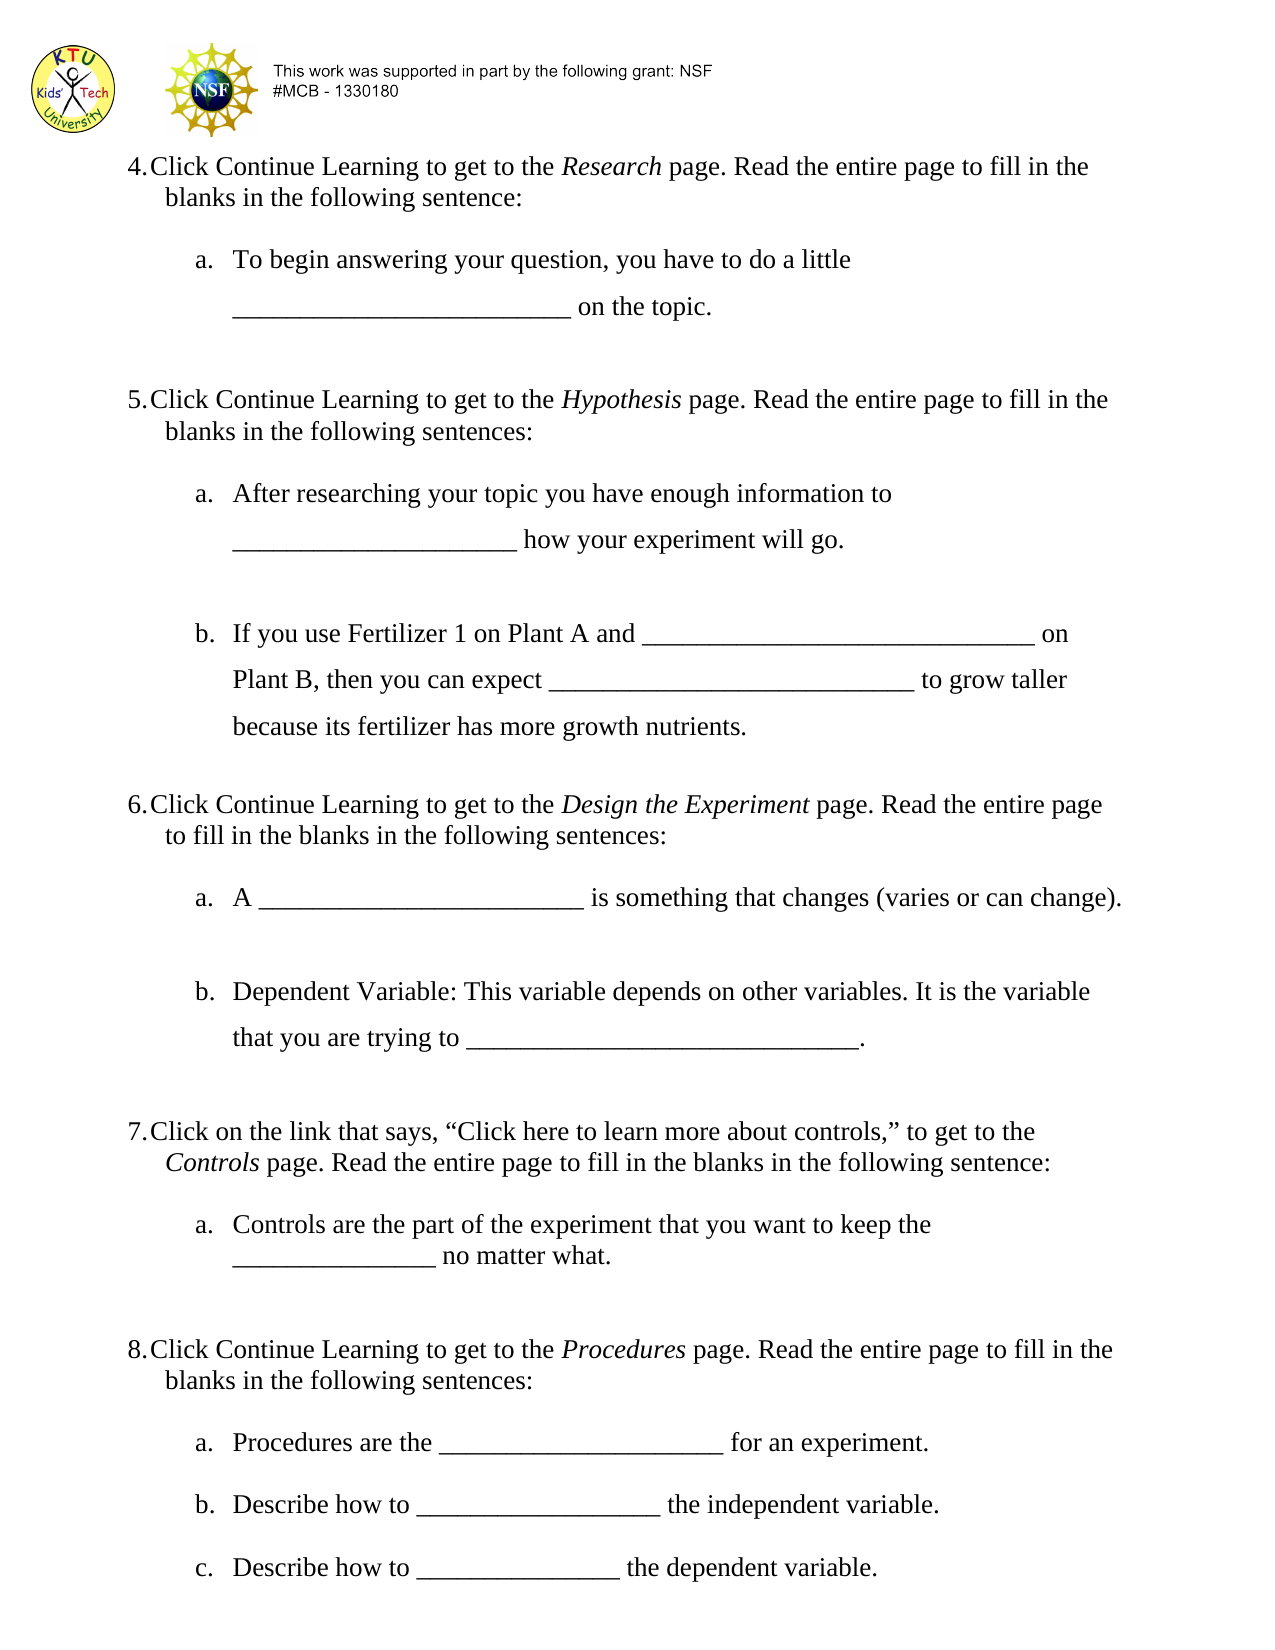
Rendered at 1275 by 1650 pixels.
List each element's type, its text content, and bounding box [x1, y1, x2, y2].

list Dependent Variable: This variable depends on other variables. It is the variable that you are trying to _____________________________. [195, 975, 1125, 1053]
list Describe how to _______________ the dependent variable. [195, 1551, 1125, 1582]
list A ________________________ is something that changes (varies or can change). [195, 881, 1125, 913]
list Click Continue Learning to get to the Procedures page. Read the entire page to fill in the blanks in the following sentences: [127, 1333, 1125, 1395]
list If you use Fertilizer 1 on Plant A and _____________________________ on Plant B, then you can expect ___________________________ to grow taller because its fertilizer has more growth nutrients. [195, 617, 1125, 741]
list Click Continue Learning to get to the Design the Experiment page. Read the entire page to fill in the blanks in the following sentences: [127, 788, 1125, 850]
picture [31, 45, 115, 133]
list Click on the link that says, “Click here to learn more about controls,” to get to the Controls page. Read the entire page to fill in the blanks in the following sentence: [127, 1115, 1125, 1177]
list Describe how to __________________ the independent variable. [195, 1488, 1125, 1520]
list Procedures are the _____________________ for an experiment. [195, 1426, 1125, 1457]
list Click Continue Learning to get to the Hypothesis page. Read the entire page to fill in the blanks in the following sentences: [127, 383, 1125, 446]
list Controls are the part of the experiment that you want to keep the _______________ no matter what. [195, 1208, 1125, 1271]
list Click Continue Learning to get to the Research page. Read the entire page to fill in the blanks in the following sentence: [127, 150, 1125, 212]
list To begin answering your question, you have to do a little _________________________ on the topic. [195, 243, 1125, 321]
list After researching your topic you have enough information to _____________________ how your experiment will go. [195, 477, 1125, 555]
picture [165, 43, 722, 137]
